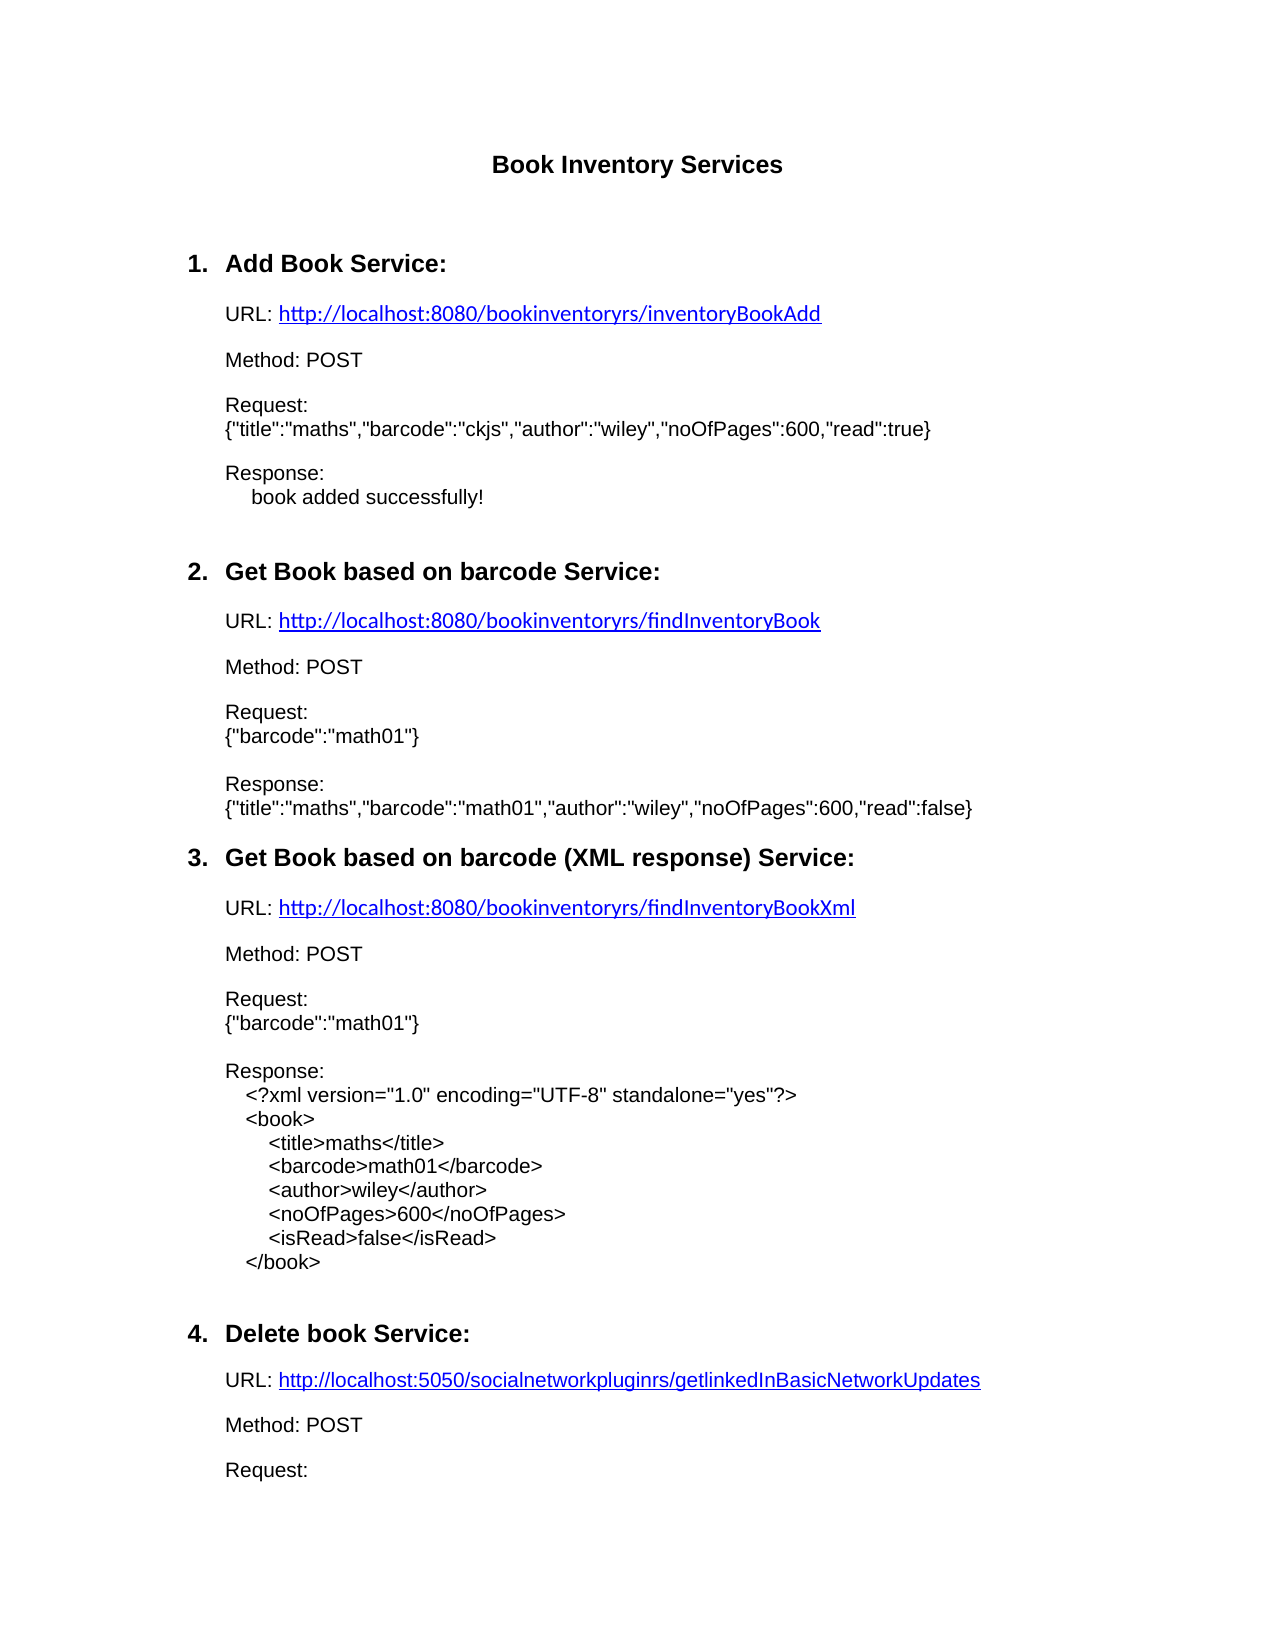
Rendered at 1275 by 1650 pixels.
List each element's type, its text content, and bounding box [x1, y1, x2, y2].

text Method: POST [225, 942, 1125, 966]
text {"barcode":"math01"} [225, 1011, 1125, 1034]
text Method: POST [225, 655, 1125, 679]
text URL: http://localhost:8080/bookinventoryrs/findInventoryBookXml [225, 893, 1125, 921]
text Request: [225, 392, 1125, 416]
text <?xml version="1.0" encoding="UTF-8" standalone="yes"?> <book> <title>maths</title> <barcode>math01</barcode> <author>wiley</author> <noOfPages>600</noOfPages> <isRead>false</isRead> </book> [245, 1082, 1125, 1274]
text Method: POST [225, 1413, 1125, 1437]
list Add Book Service: [187, 249, 1125, 278]
text {"title":"maths","barcode":"ckjs","author":"wiley","noOfPages":600,"read":true} [150, 416, 1125, 440]
text Response: [225, 1058, 1125, 1082]
text Book Inventory Services [150, 150, 1125, 179]
text {"barcode":"math01"} [225, 724, 1125, 748]
text {"title":"maths","barcode":"math01","author":"wiley","noOfPages":600,"read":false} [225, 796, 1125, 820]
text Request: [225, 700, 1125, 724]
text book added successfully! [150, 485, 1125, 509]
text URL: http://localhost:5050/socialnetworkpluginrs/getlinkedInBasicNetworkUpdates [225, 1368, 1125, 1392]
text Request: [225, 987, 1125, 1011]
text URL: http://localhost:8080/bookinventoryrs/inventoryBookAdd [225, 299, 1125, 327]
list Get Book based on barcode Service: [187, 557, 1125, 585]
text URL: http://localhost:8080/bookinventoryrs/findInventoryBook [225, 606, 1125, 634]
text Method: POST [225, 348, 1125, 372]
text Response: [225, 772, 1125, 796]
list Delete book Service: [187, 1318, 1125, 1347]
text Response: [225, 461, 1125, 485]
list Get Book based on barcode (XML response) Service: [187, 843, 1125, 872]
text Request: [225, 1458, 1125, 1482]
